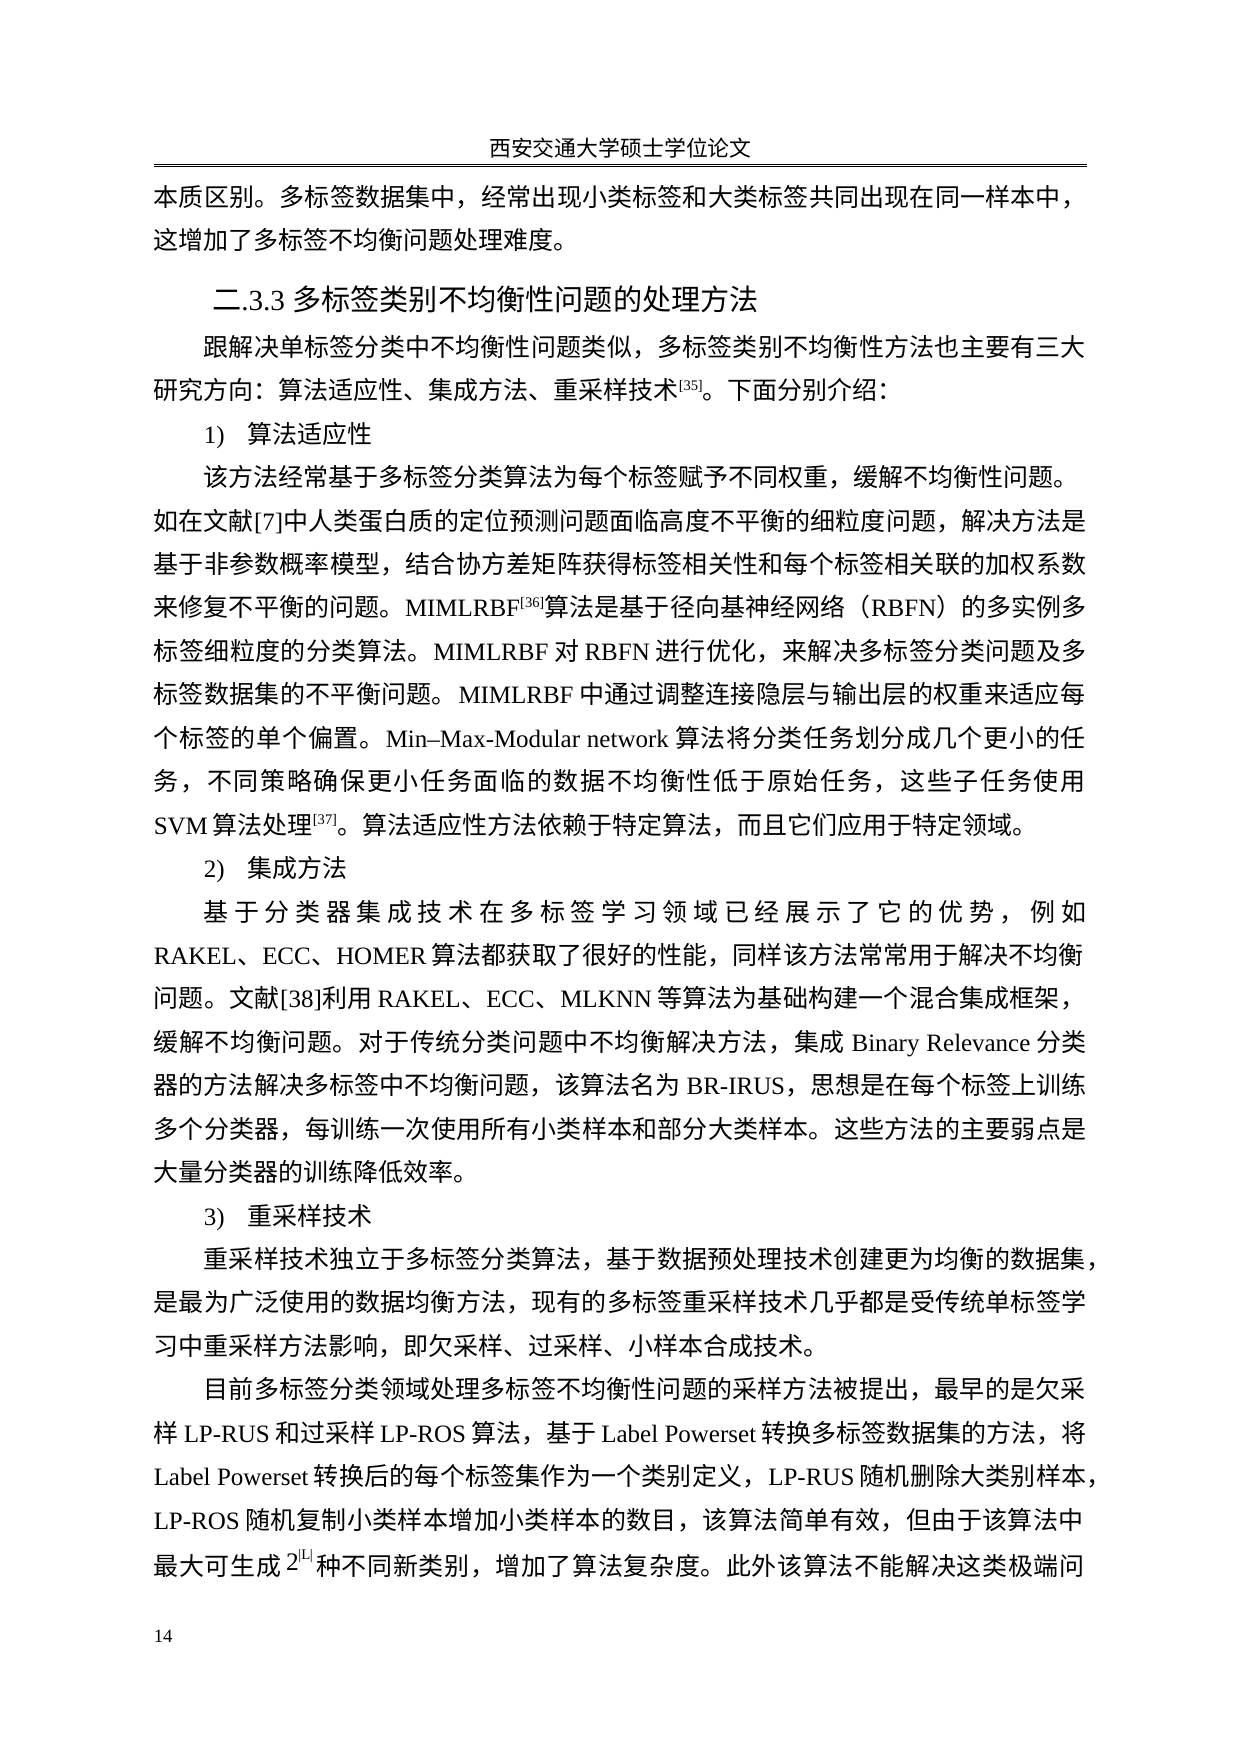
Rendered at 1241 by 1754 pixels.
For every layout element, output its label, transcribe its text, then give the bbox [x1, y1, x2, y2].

list 重采样技术 [203, 1196, 1087, 1232]
text 该方法经常基于多标签分类算法为每个标签赋予不同权重，缓解不均衡性问题。 [153, 458, 1087, 494]
list 算法适应性 [203, 414, 1087, 450]
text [153, 177, 1087, 257]
list 集成方法 [203, 848, 1087, 885]
text 重采样技术独立于多标签分类算法，基于数据预处理技术创建更为均衡的数据集，是最为广泛使用的数据均衡方法，现有的多标签重采样技术几乎都是受传统单标签学习中重采样方法影响，即欠采样、过采样、小样本合成技术。 [153, 1239, 1087, 1363]
text 如在文献[7]中人类蛋白质的定位预测问题面临高度不平衡的细粒度问题，解决方法是基于非参数概率模型，结合协方差矩阵获得标签相关性和每个标签相关联的加权系数来修复不平衡的问题。MIMLRBF[36]算法是基于径向基神经网络（RBFN）的多实例多标签细粒度的分类算法。MIMLRBF对RBFN进行优化，来解决多标签分类问题及多标签数据集的不平衡问题。MIMLRBF中通过调整连接隐层与输出层的权重来适应每个标签的单个偏置。Min–Max-Modular network算法将分类任务划分成几个更小的任务，不同策略确保更小任务面临的数据不均衡性低于原始任务，这些子任务使用SVM算法处理[37]。算法适应性方法依赖于特定算法，而且它们应用于特定领域。 [153, 501, 1087, 841]
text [153, 1370, 1087, 1582]
text 基于分类器集成技术在多标签学习领域已经展示了它的优势，例如RAKEL、ECC、HOMER算法都获取了很好的性能，同样该方法常常用于解决不均衡问题。文献[38]利用RAKEL、ECC、MLKNN等算法为基础构建一个混合集成框架，缓解不均衡问题。对于传统分类问题中不均衡解决方法，集成Binary Relevance分类器的方法解决多标签中不均衡问题，该算法名为BR-IRUS，思想是在每个标签上训练多个分类器，每训练一次使用所有小类样本和部分大类样本。这些方法的主要弱点是大量分类器的训练降低效率。 [153, 892, 1087, 1189]
text 跟解决单标签分类中不均衡性问题类似，多标签类别不均衡性方法也主要有三大研究方向：算法适应性、集成方法、重采样技术[35]。下面分别介绍： [153, 327, 1087, 407]
subtitle 多标签类别不均衡性问题的处理方法 [153, 277, 1087, 319]
